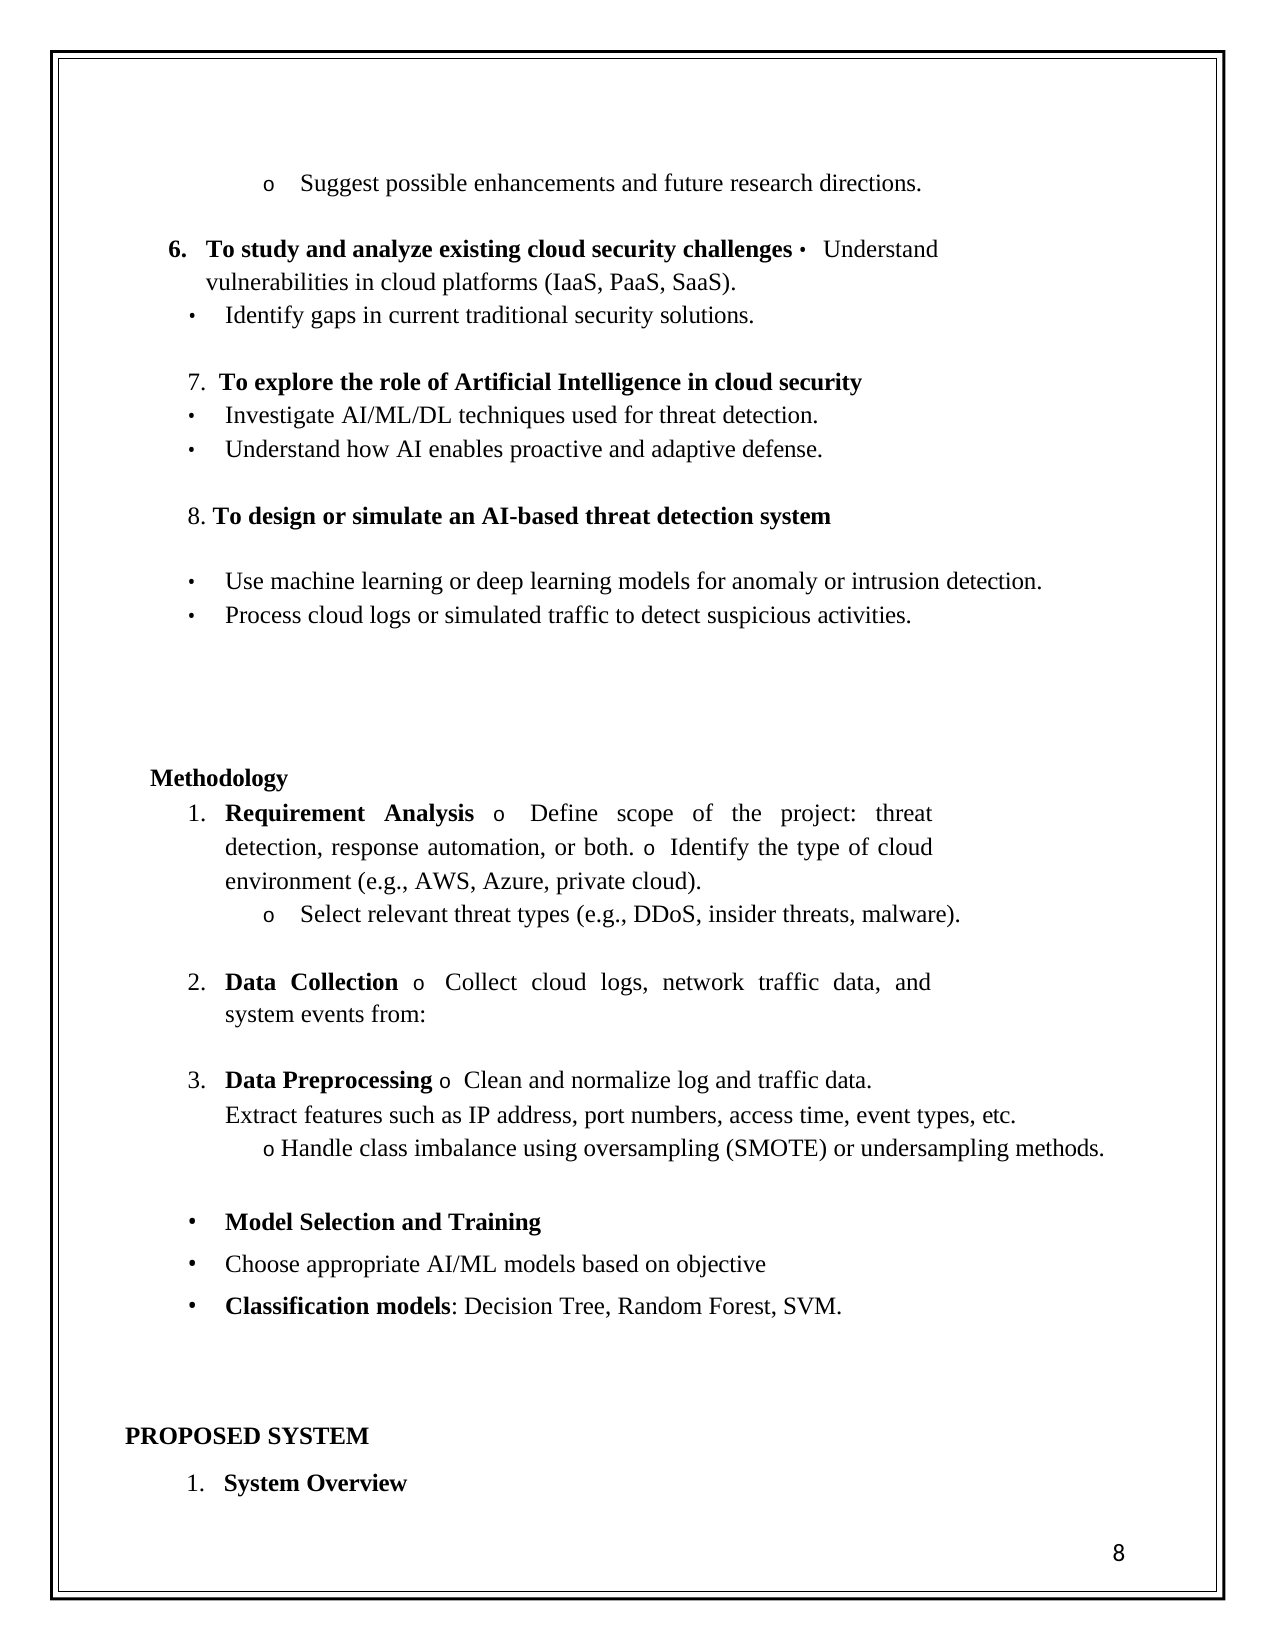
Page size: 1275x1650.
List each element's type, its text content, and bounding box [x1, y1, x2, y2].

text Methodology [150, 763, 1125, 792]
subtitle PROPOSED SYSTEM [125, 1421, 1125, 1449]
list Classification models: Decision Tree, Random Forest, SVM. [187, 1287, 1125, 1321]
list To study and analyze existing cloud security challenges • Understand vulnerabilities in cloud platforms (IaaS, PaaS, SaaS). [168, 234, 940, 296]
list Suggest possible enhancements and future research directions. [262, 168, 1125, 197]
list Select relevant threat types (e.g., DDoS, insider threats, malware). [262, 899, 1125, 929]
text Extract features such as IP address, port numbers, access time, event types, etc. [225, 1100, 1125, 1129]
list Understand how AI enables proactive and adaptive defense. [187, 434, 1125, 464]
list Requirement Analysis o Define scope of the project: threat detection, response automation, or both. o Identify the type of cloud environment (e.g., AWS, Azure, private cloud). [187, 798, 933, 894]
list System Overview [186, 1468, 1125, 1497]
list Model Selection and Training [187, 1203, 1125, 1237]
list Use machine learning or deep learning models for anomaly or intrusion detection. [187, 566, 1125, 596]
list Handle class imbalance using oversampling (SMOTE) or undersampling methods. [262, 1133, 1125, 1163]
list Identify gaps in current traditional security solutions. [188, 300, 1125, 329]
list To design or simulate an AI-based threat detection system [187, 501, 1125, 529]
list Process cloud logs or simulated traffic to detect suspicious activities. [187, 601, 1125, 630]
list Data Collection o Collect cloud logs, network traffic data, and system events from: [187, 967, 931, 1028]
list Investigate AI/ML/DL techniques used for threat detection. [187, 400, 1125, 429]
list Data Preprocessing o Clean and normalize log and traffic data. [187, 1066, 1125, 1095]
list Choose appropriate AI/ML models based on objective [187, 1245, 1125, 1279]
list To explore the role of Artificial Intelligence in cloud security [187, 367, 1125, 396]
